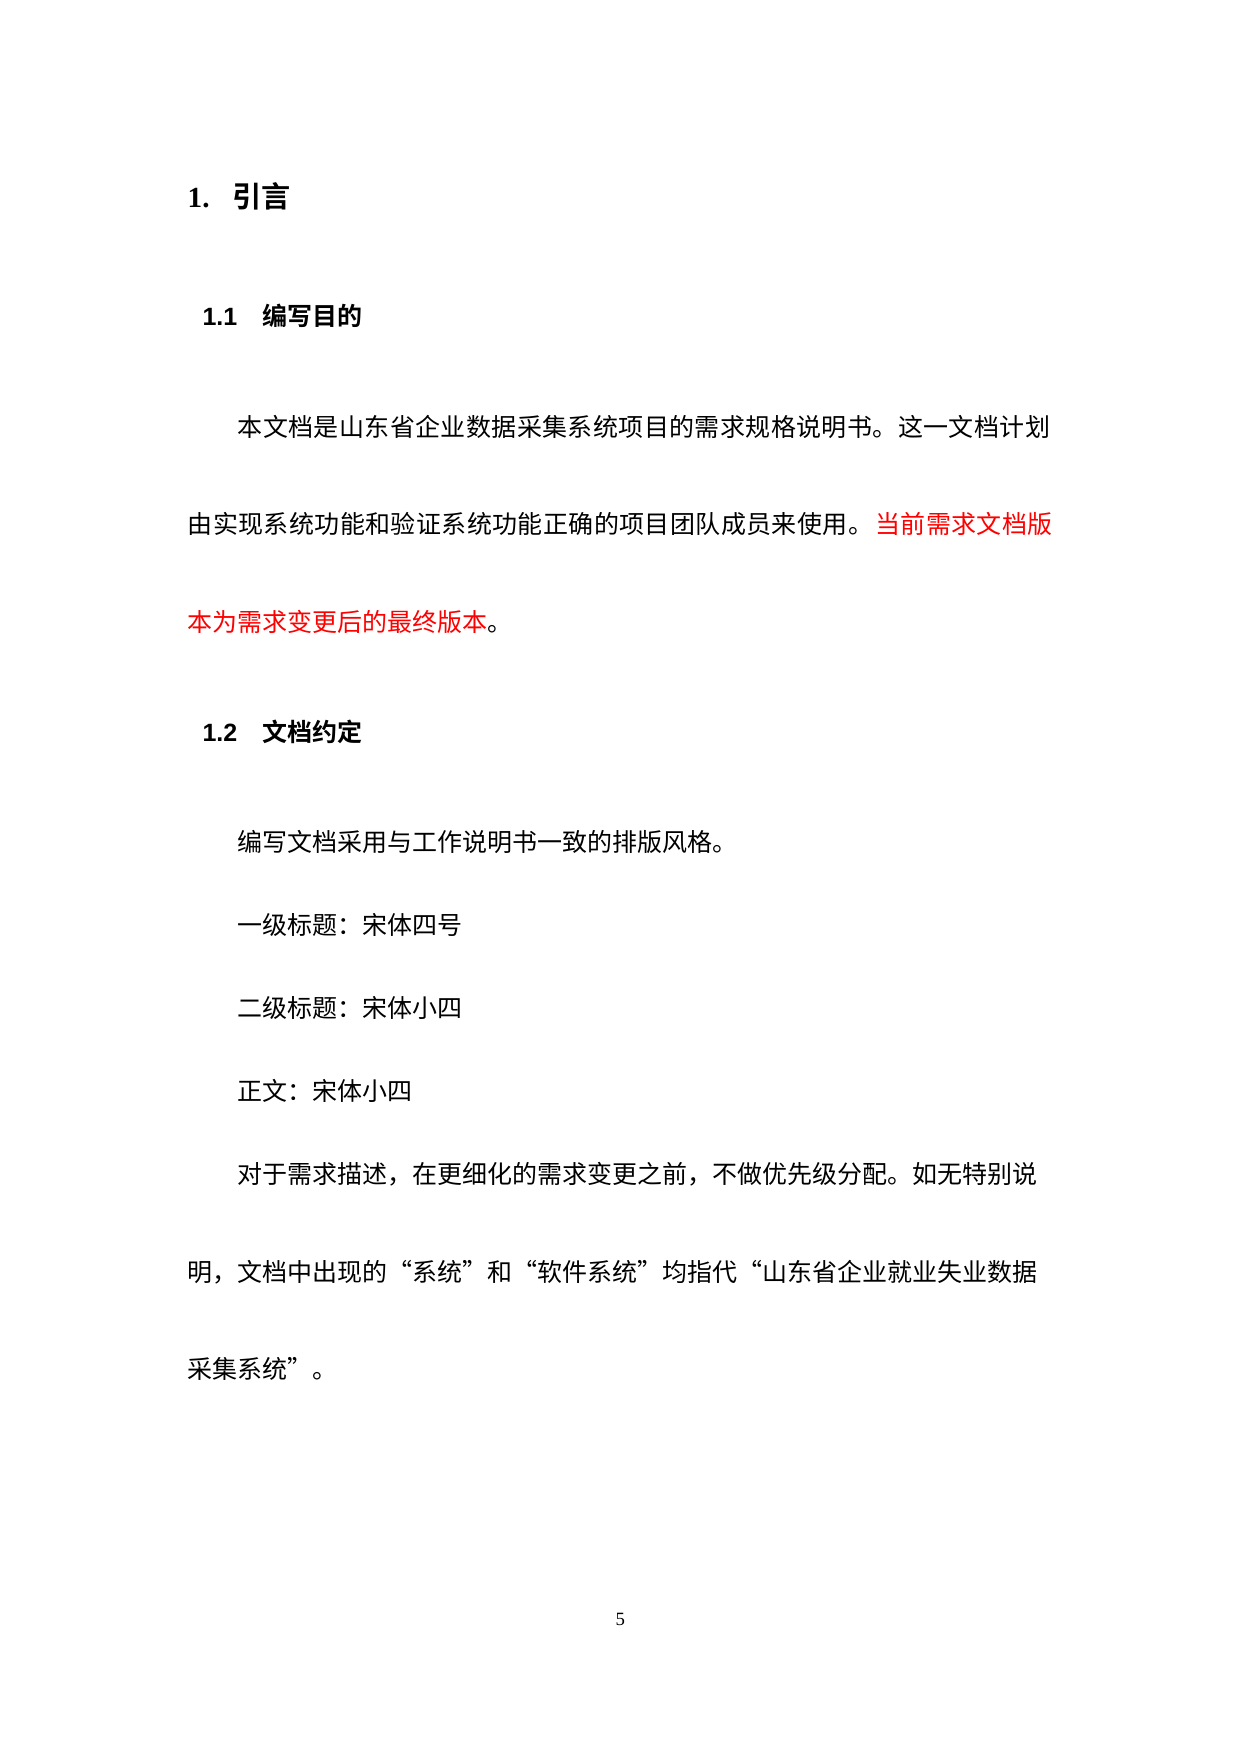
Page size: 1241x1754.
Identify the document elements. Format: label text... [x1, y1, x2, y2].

text 正文：宋体小四 [187, 1057, 1053, 1122]
text 编写文档采用与工作说明书一致的排版风格。 [187, 808, 1053, 873]
text 一级标题：宋体四号 [187, 891, 1053, 956]
text 本文档是山东省企业数据采集系统项目的需求规格说明书。这一文档计划由实现系统功能和验证系统功能正确的项目团队成员来使用。当前需求文档版本为需求变更后的最终版本。 [187, 393, 1053, 653]
subtitle 引言 [187, 162, 1053, 227]
subtitle 编写目的 [202, 282, 1053, 347]
subtitle 文档约定 [202, 698, 1053, 763]
text 对于需求描述，在更细化的需求变更之前，不做优先级分配。如无特别说明，文档中出现的“系统”和“软件系统”均指代“山东省企业就业失业数据采集系统”。 [187, 1141, 1053, 1401]
text 二级标题：宋体小四 [187, 974, 1053, 1039]
